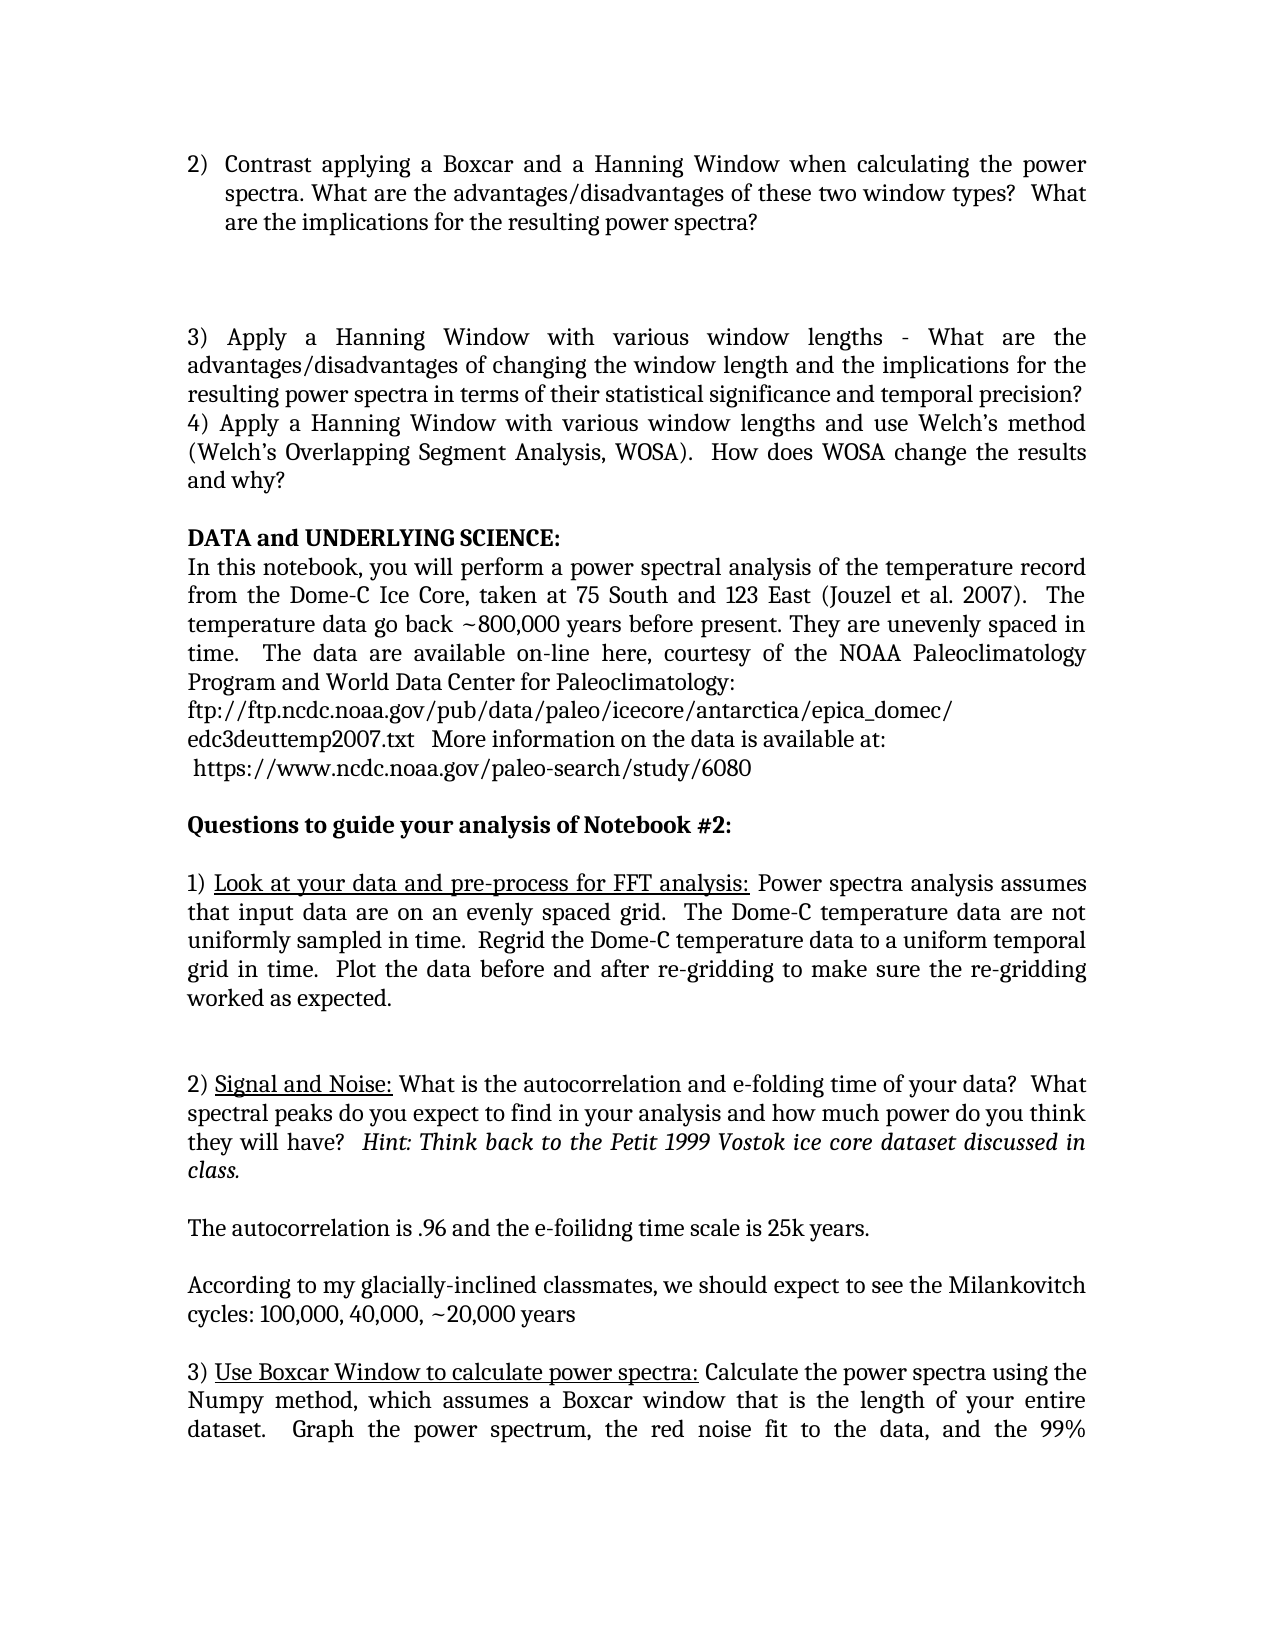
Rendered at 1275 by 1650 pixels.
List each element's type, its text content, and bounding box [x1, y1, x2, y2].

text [187, 1357, 1087, 1444]
text 2) Signal and Noise: What is the autocorrelation and e-folding time of your data? What spectral peaks do you expect to find in your analysis and how much power do you think they will have? Hint: Think back to the Petit 1999 Vostok ice core dataset discussed in class. [187, 1070, 1087, 1185]
text 1) Look at your data and pre-process for FFT analysis: Power spectra analysis assumes that input data are on an evenly spaced grid. The Dome-C temperature data are not uniformly sampled in time. Regrid the Dome-C temperature data to a uniform temporal grid in time. Plot the data before and after re-gridding to make sure the re-gridding worked as expected. [187, 869, 1087, 1012]
text In this notebook, you will perform a power spectral analysis of the temperature record from the Dome-C Ice Core, taken at 75 South and 123 East (Jouzel et al. 2007). The temperature data go back ~800,000 years before present. They are unevenly spaced in time. The data are available on-line here, courtesy of the NOAA Paleoclimatology Program and World Data Center for Paleoclimatology: [187, 552, 1087, 696]
text DATA and UNDERLYING SCIENCE: [187, 524, 1087, 552]
text 4) Apply a Hanning Window with various window lengths and use Welch’s method (Welch’s Overlapping Segment Analysis, WOSA). How does WOSA change the results and why? [187, 409, 1087, 495]
text Questions to guide your analysis of Notebook #2: [187, 811, 1087, 840]
text https://www.ncdc.noaa.gov/paleo-search/study/6080 [187, 754, 1087, 782]
text ftp://ftp.ncdc.noaa.gov/pub/data/paleo/icecore/antarctica/epica_domec/edc3deuttemp2007.txt More information on the data is available at: [187, 696, 1087, 754]
text According to my glacially-inclined classmates, we should expect to see the Milankovitch cycles: 100,000, 40,000, ~20,000 years [187, 1271, 1087, 1329]
text 3) Apply a Hanning Window with various window lengths - What are the advantages/disadvantages of changing the window length and the implications for the resulting power spectra in terms of their statistical significance and temporal precision? [187, 322, 1087, 409]
text The autocorrelation is .96 and the e-foilidng time scale is 25k years. [187, 1214, 1087, 1242]
list Contrast applying a Boxcar and a Hanning Window when calculating the power spectra. What are the advantages/disadvantages of these two window types? What are the implications for the resulting power spectra? [187, 150, 1087, 236]
